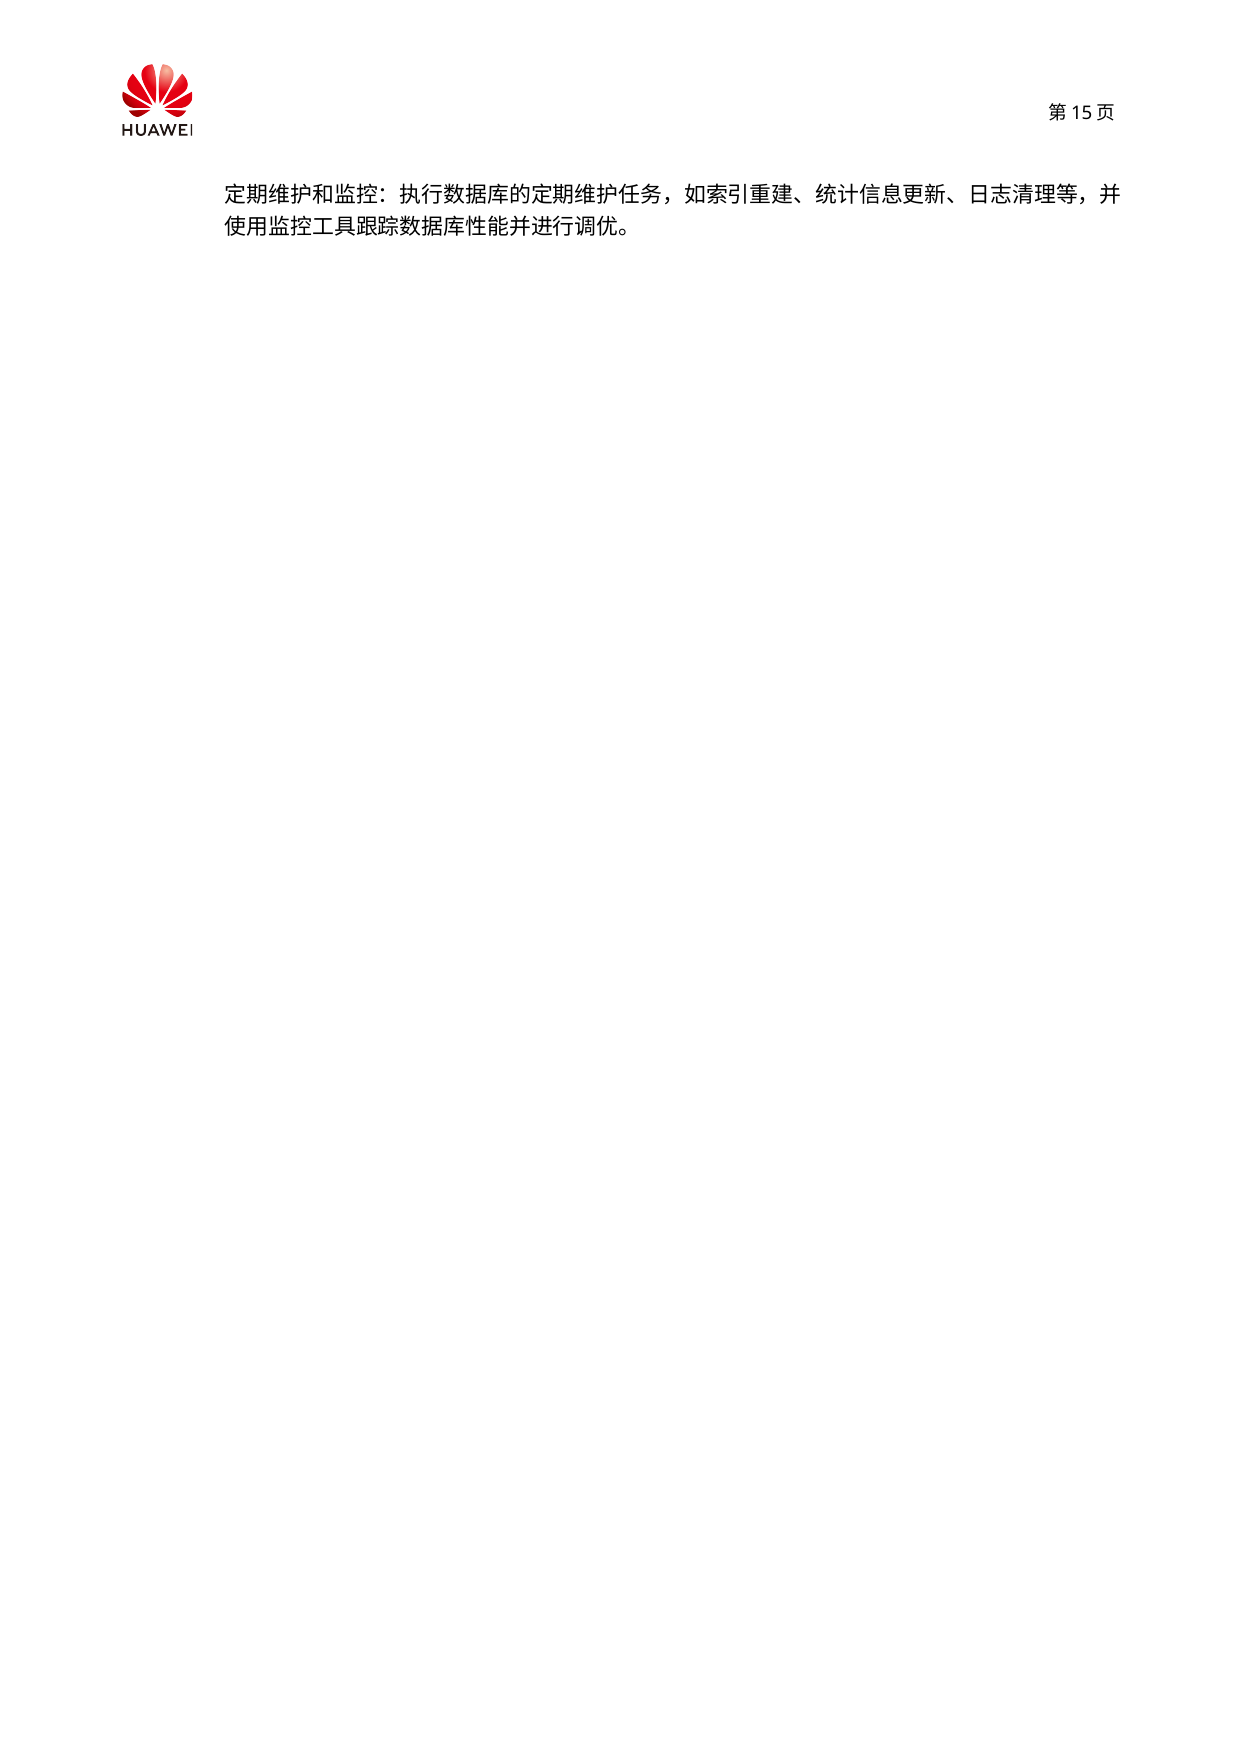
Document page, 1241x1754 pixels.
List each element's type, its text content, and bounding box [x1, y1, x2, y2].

picture [122, 64, 193, 136]
text 定期维护和监控：执行数据库的定期维护任务，如索引重建、统计信息更新、日志清理等，并使用监控工具跟踪数据库性能并进行调优。 [224, 177, 1122, 241]
